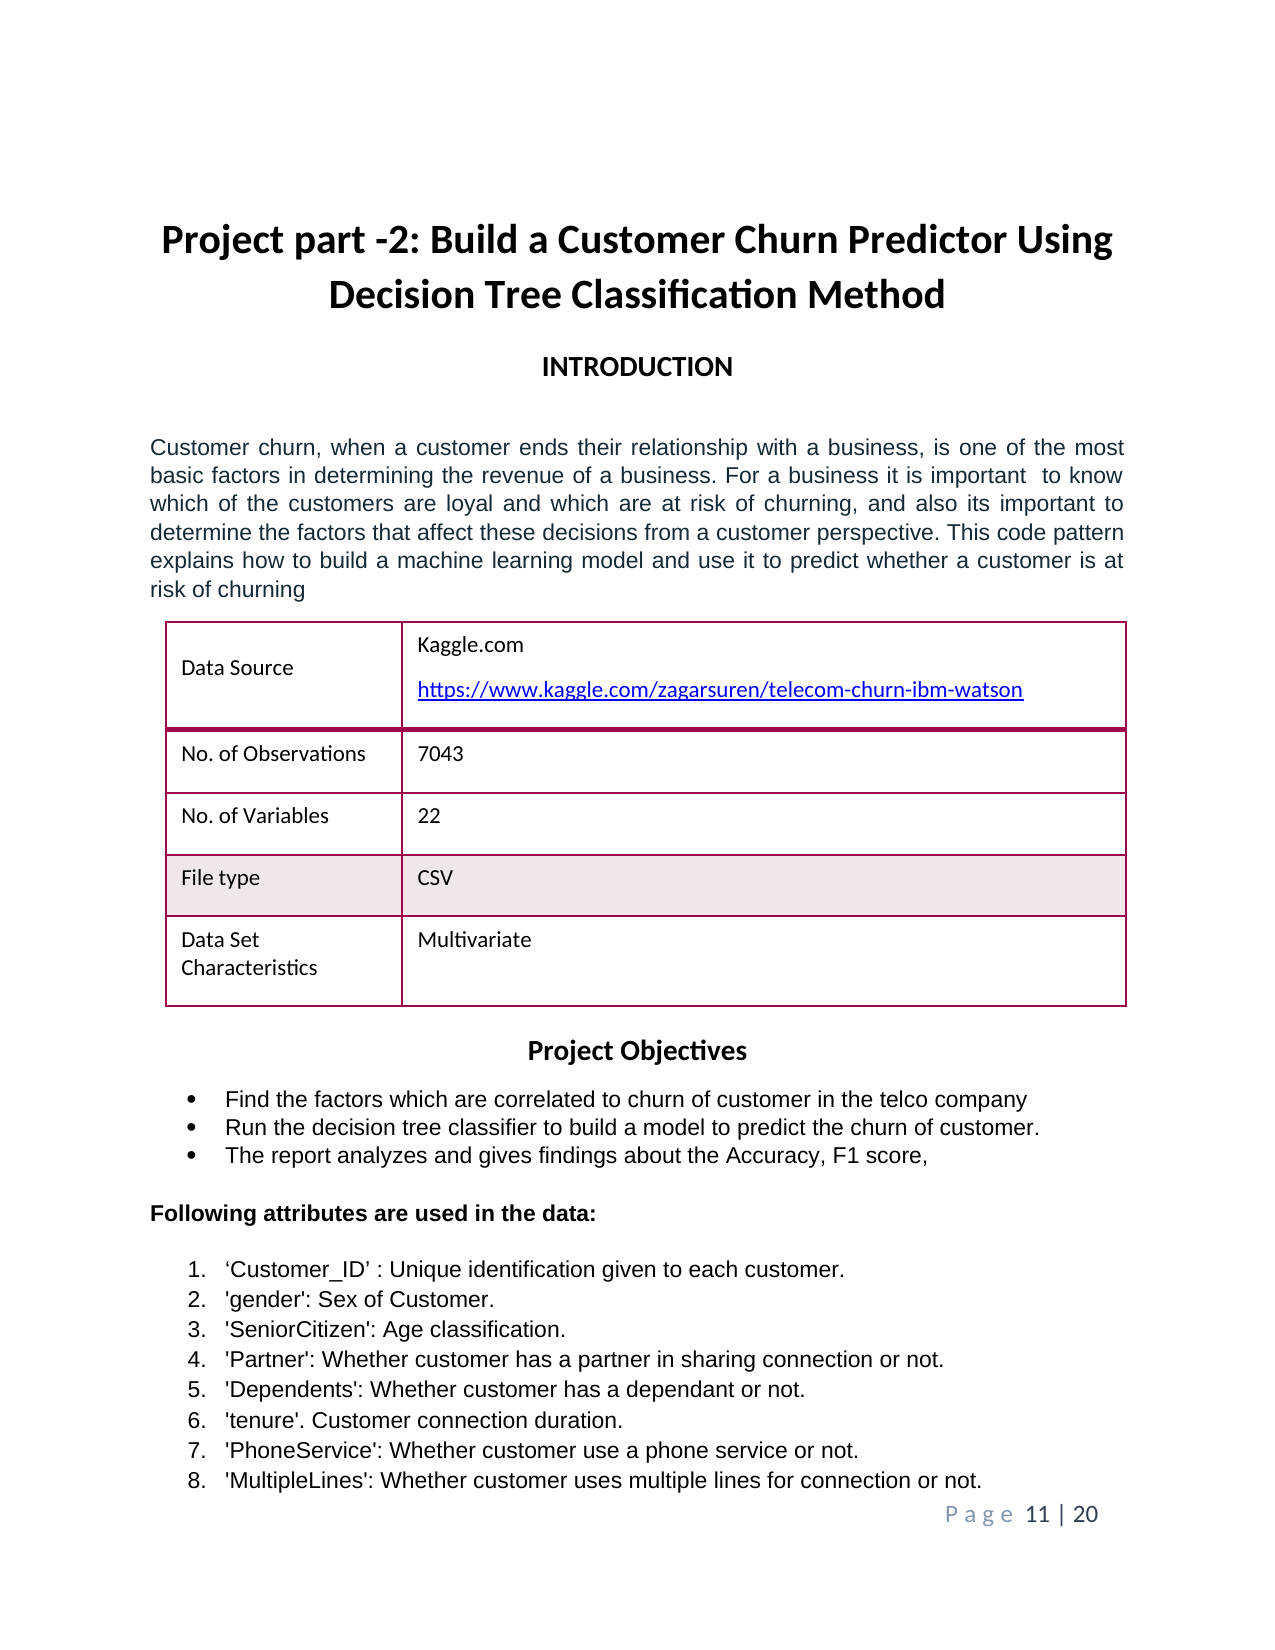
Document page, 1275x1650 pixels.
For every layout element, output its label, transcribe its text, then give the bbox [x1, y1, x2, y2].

list Find the factors which are correlated to churn of customer in the telco company [187, 1086, 1125, 1112]
table_cell CSV [403, 856, 1125, 915]
table_header Data Source [167, 623, 401, 727]
list ‘Customer_ID’ : Unique identification given to each customer. [187, 1256, 1125, 1282]
list 'tenure'. Customer connection duration. [187, 1407, 1125, 1433]
text Project Objectives [150, 1032, 1125, 1068]
list 'Partner': Whether customer has a partner in sharing connection or not. [187, 1346, 1125, 1372]
subtitle Project part -2: Build a Customer Churn Predictor Using Decision Tree Classification Method [150, 213, 1125, 319]
table_header Kaggle.com https://www.kaggle.com/zagarsuren/telecom-churn-ibm-watson [403, 623, 1125, 727]
list 'PhoneService': Whether customer use a phone service or not. [187, 1437, 1125, 1463]
table_cell Data Set Characteristics [167, 917, 401, 1005]
list 'gender': Sex of Customer. [187, 1286, 1125, 1312]
list Run the decision tree classifier to build a model to predict the churn of customer. [187, 1114, 1125, 1140]
table_cell No. of Variables [167, 794, 401, 853]
table_cell File type [167, 856, 401, 915]
list The report analyzes and gives findings about the Accuracy, F1 score, [187, 1142, 1125, 1169]
text Following attributes are used in the data: [150, 1200, 1125, 1226]
subtitle INTRODUCTION [150, 348, 1125, 384]
table_cell 22 [403, 794, 1125, 853]
table_cell 7043 [403, 732, 1125, 792]
table_cell Multivariate [403, 917, 1125, 1005]
list 'Dependents': Whether customer has a dependant or not. [187, 1376, 1125, 1403]
list 'SeniorCitizen': Age classification. [187, 1316, 1125, 1342]
table_cell No. of Observations [167, 732, 401, 792]
list 'MultipleLines': Whether customer uses multiple lines for connection or not. [187, 1467, 1125, 1493]
